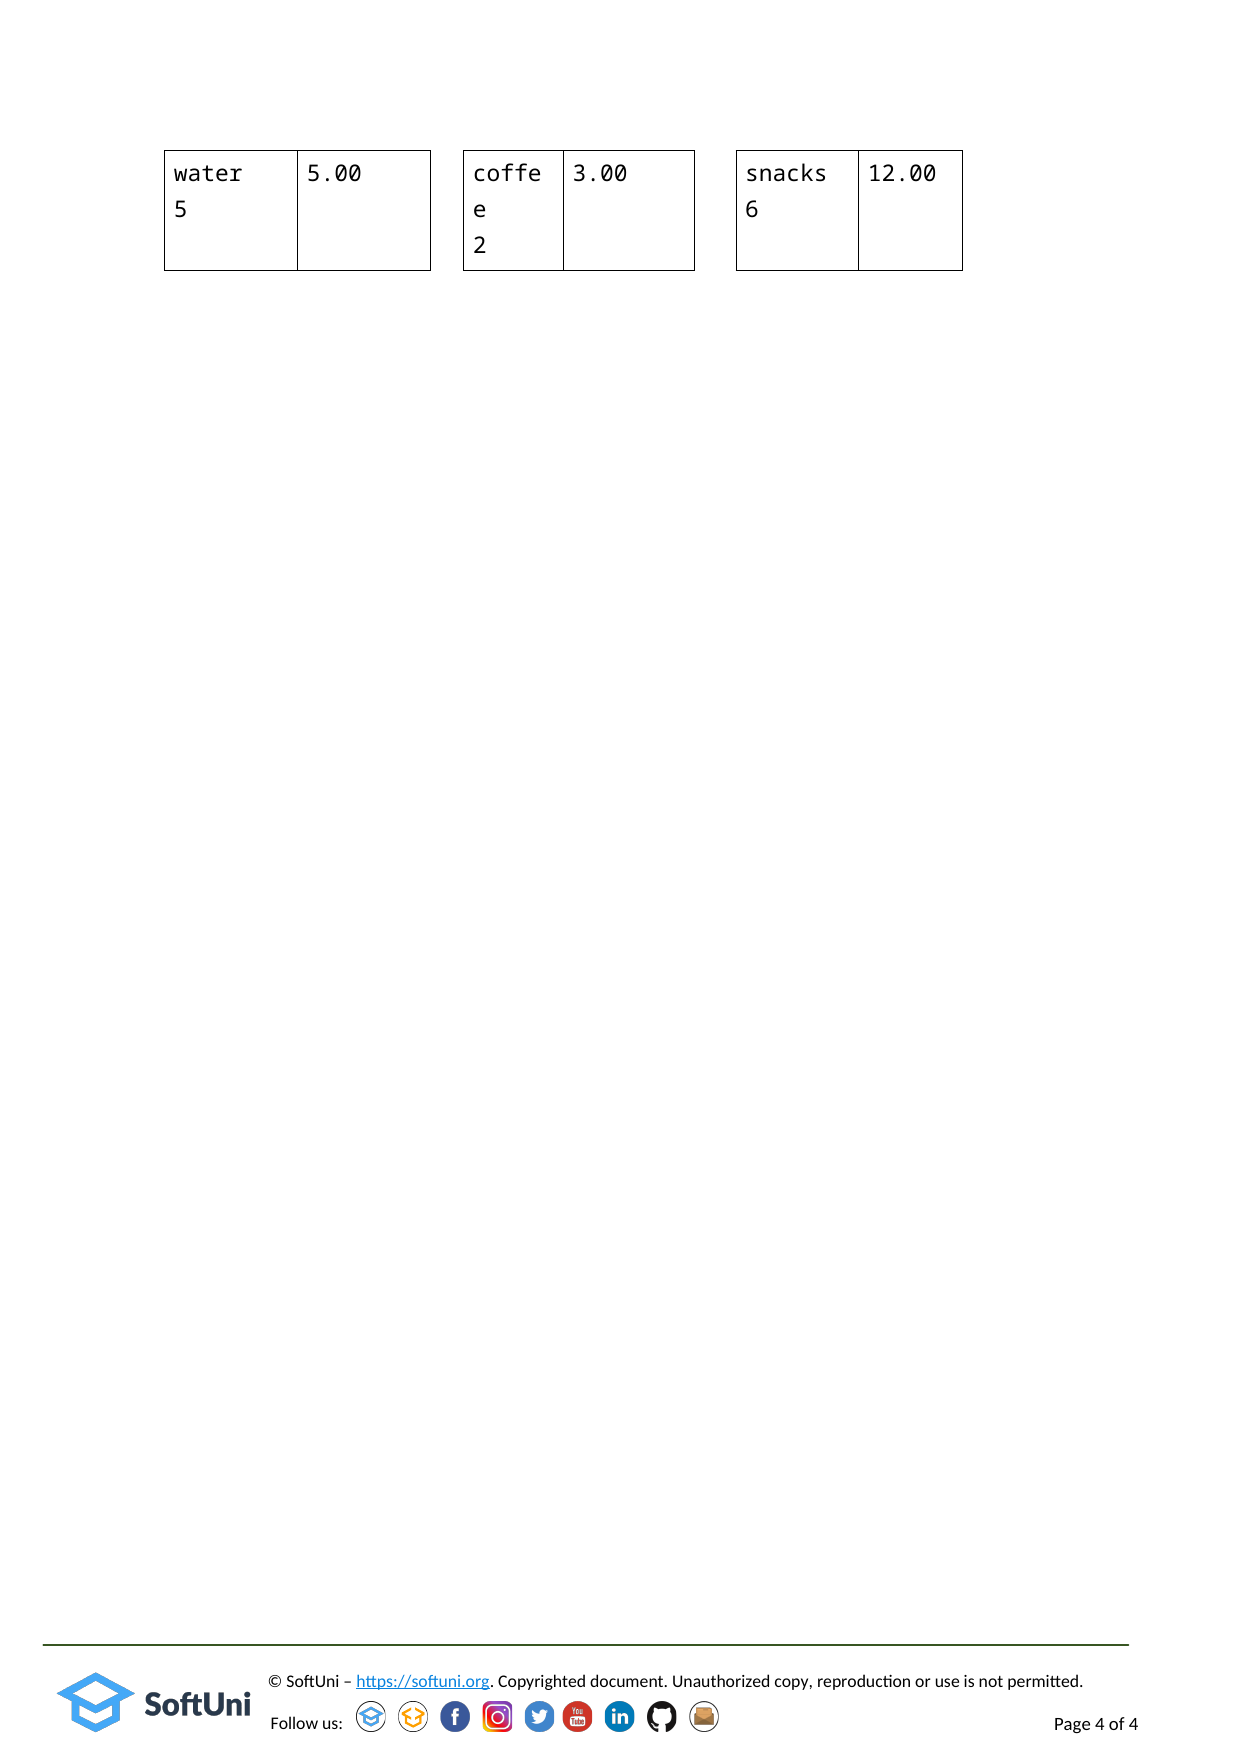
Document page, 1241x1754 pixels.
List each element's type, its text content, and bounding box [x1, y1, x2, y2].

table_cell water 5 [165, 151, 297, 270]
picture [562, 1701, 593, 1732]
picture [524, 1701, 555, 1732]
table_header [695, 150, 736, 270]
picture [440, 1701, 470, 1732]
picture [689, 1701, 719, 1732]
picture [482, 1701, 513, 1732]
table_cell snacks 6 [737, 151, 858, 270]
picture [618, 1714, 628, 1723]
table_cell 5.00 [298, 151, 430, 270]
picture [626, 1723, 635, 1732]
picture [604, 1723, 613, 1732]
table_cell 12.00 [859, 151, 962, 270]
picture [626, 1701, 635, 1710]
picture [50, 1666, 257, 1738]
picture [356, 1701, 386, 1732]
picture [604, 1701, 613, 1710]
table_header [431, 150, 463, 270]
table_cell 3.00 [564, 151, 694, 270]
picture [398, 1701, 428, 1732]
table_cell coffee 2 [464, 151, 563, 270]
picture [647, 1701, 677, 1732]
